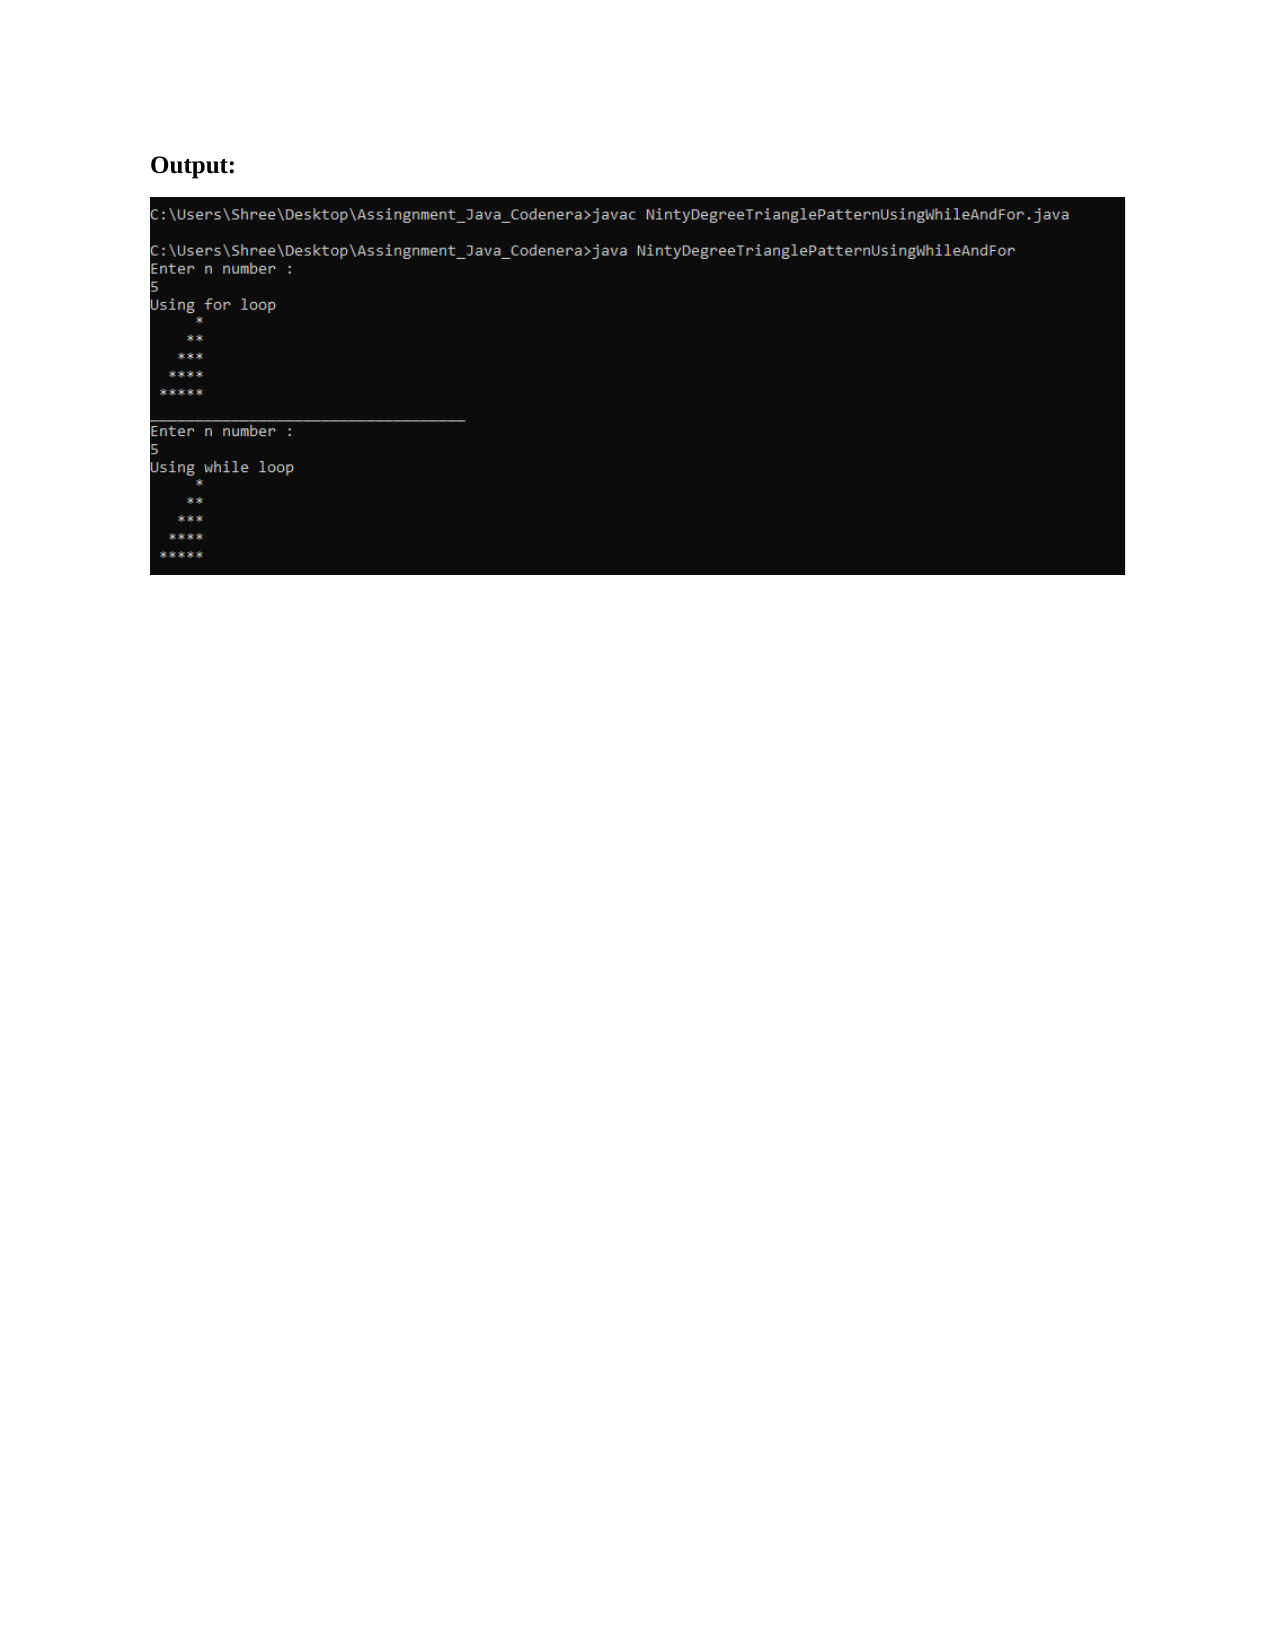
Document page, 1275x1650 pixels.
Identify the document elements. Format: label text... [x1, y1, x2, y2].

text Output: [150, 150, 1125, 179]
picture [150, 197, 1125, 575]
